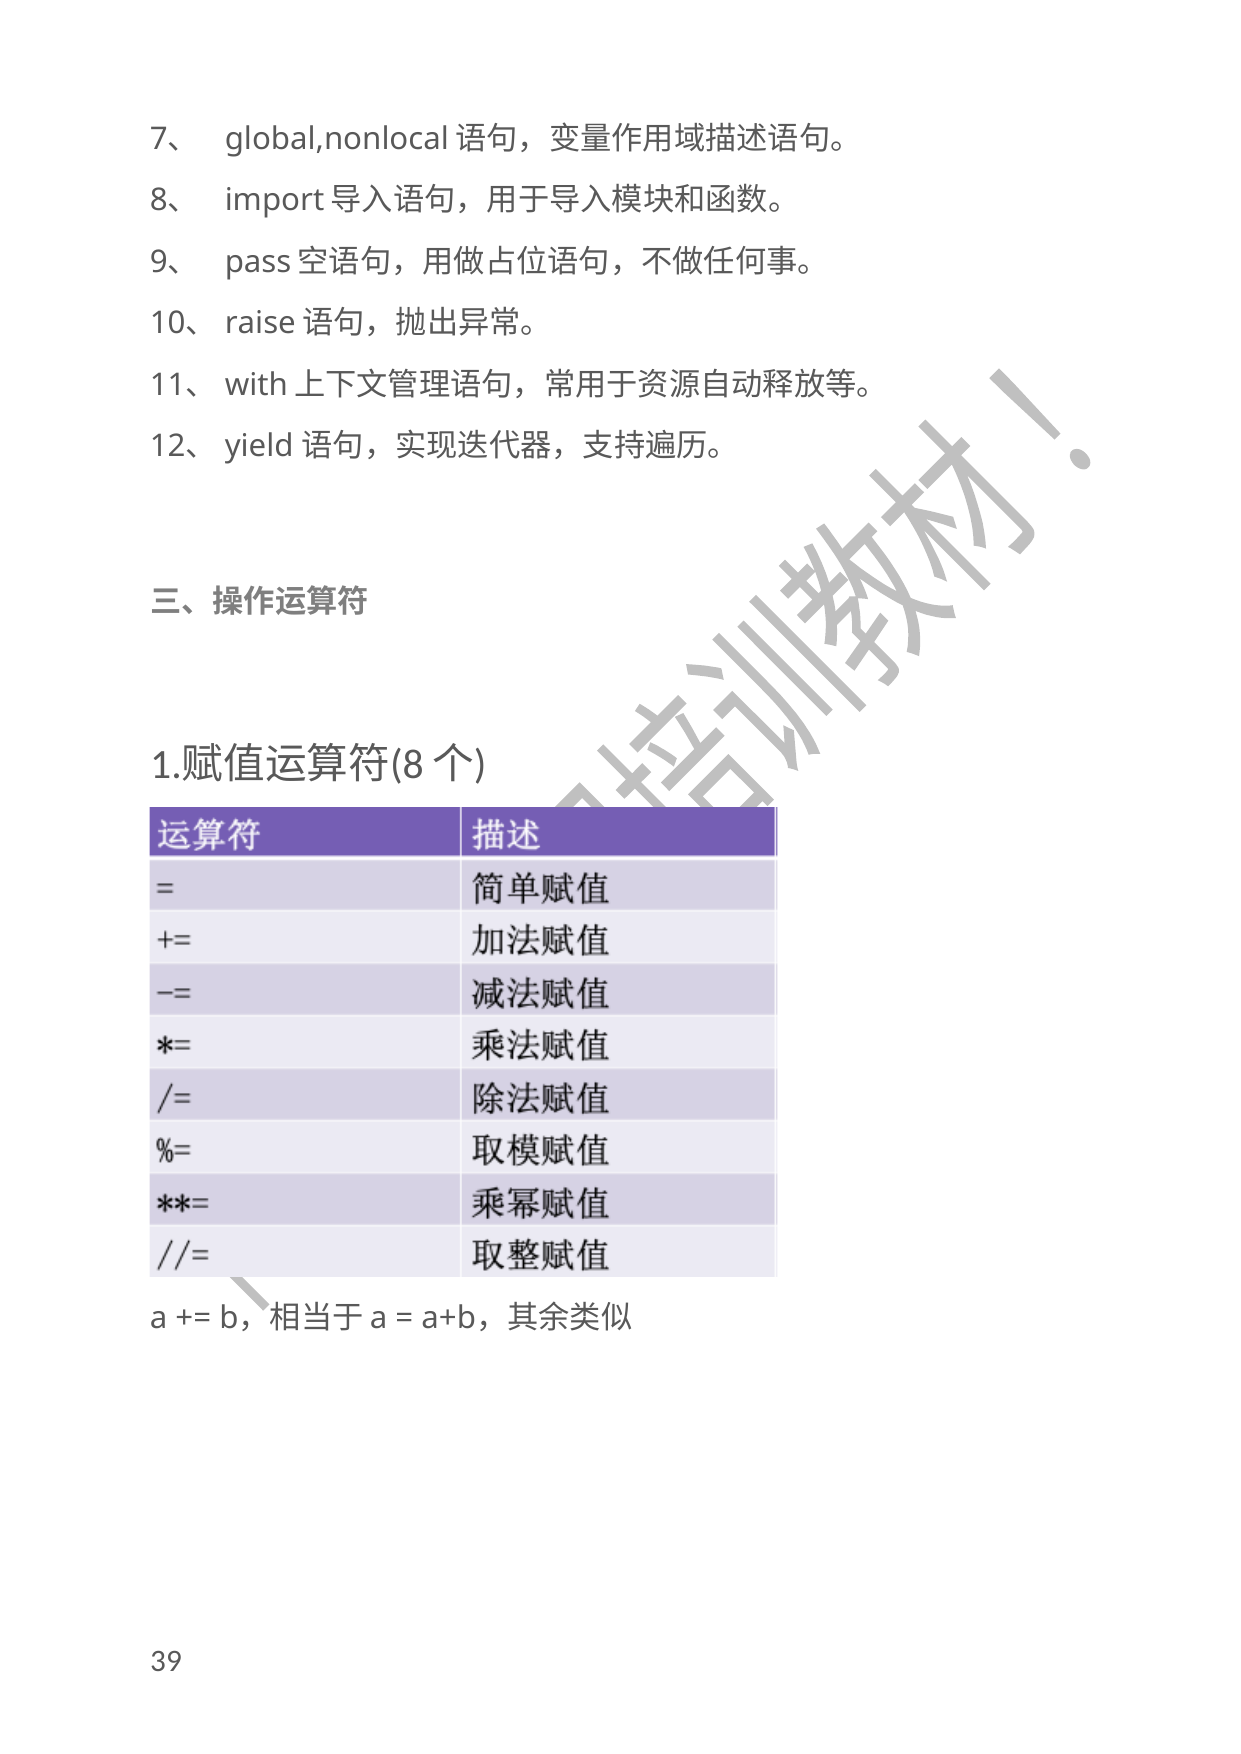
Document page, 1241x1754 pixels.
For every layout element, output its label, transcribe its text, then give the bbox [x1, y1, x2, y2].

subtitle 三、操作运算符 [150, 576, 1090, 621]
list raise语句，抛出异常。 [149, 297, 1090, 343]
list global,nonlocal语句，变量作用域描述语句。 [149, 113, 1090, 158]
list yield 语句，实现迭代器，支持遍历。 [149, 420, 1090, 466]
list pass空语句，用做占位语句，不做任何事。 [149, 236, 1090, 281]
list with上下文管理语句，常用于资源自动释放等。 [149, 359, 1090, 404]
subtitle 1.赋值运算符(8个) [150, 730, 1090, 791]
list import导入语句，用于导入模块和函数。 [149, 174, 1090, 220]
picture [149, 807, 778, 1277]
list a += b，相当于a = a+b，其余类似 [149, 1292, 1090, 1338]
